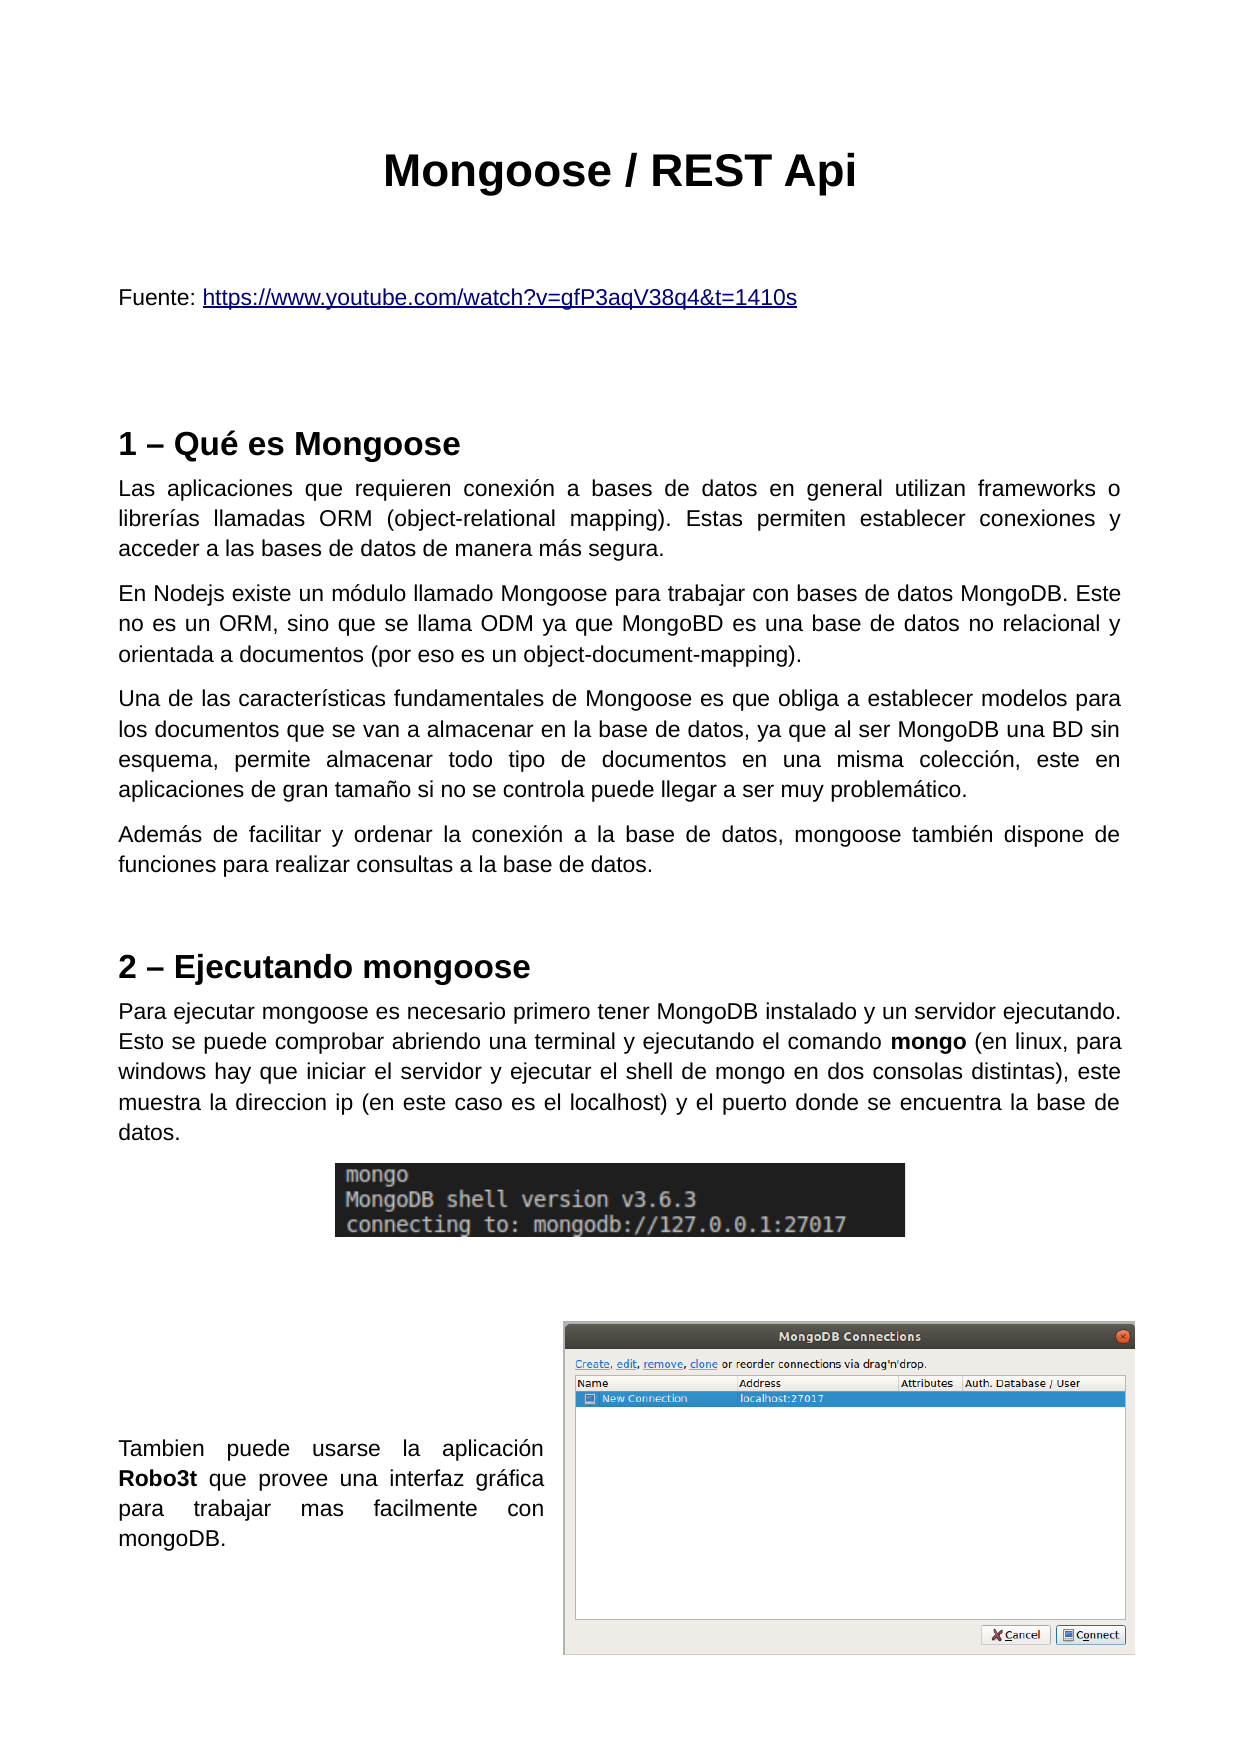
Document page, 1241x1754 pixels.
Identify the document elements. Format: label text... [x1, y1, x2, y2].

title Mongoose / REST Api [118, 143, 1122, 196]
text Las aplicaciones que requieren conexión a bases de datos en general utilizan frameworks o librerías llamadas ORM (object-relational mapping). Estas permiten establecer conexiones y acceder a las bases de datos de manera más segura. [118, 475, 1122, 562]
text Tambien puede usarse la aplicación Robo3t que provee una interfaz gráfica para trabajar mas facilmente con mongoDB. [118, 1435, 563, 1552]
text En Nodejs existe un módulo llamado Mongoose para trabajar con bases de datos MongoDB. Este no es un ORM, sino que se llama ODM ya que MongoBD es una base de datos no relacional y orientada a documentos (por eso es un object-document-mapping). [118, 580, 1122, 667]
text Una de las características fundamentales de Mongoose es que obliga a establecer modelos para los documentos que se van a almacenar en la base de datos, ya que al ser MongoDB una BD sin esquema, permite almacenar todo tipo de documentos en una misma colección, este en aplicaciones de gran tamaño si no se controla puede llegar a ser muy problemático. [118, 685, 1122, 802]
text Para ejecutar mongoose es necesario primero tener MongoDB instalado y un servidor ejecutando. Esto se puede comprobar abriendo una terminal y ejecutando el comando mongo (en linux, para windows hay que iniciar el servidor y ejecutar el shell de mongo en dos consolas distintas), este muestra la direccion ip (en este caso es el localhost) y el puerto donde se encuentra la base de datos. [118, 998, 1122, 1145]
picture [335, 1163, 906, 1237]
subtitle 2 – Ejecutando mongoose [118, 947, 1122, 985]
text Además de facilitar y ordenar la conexión a la base de datos, mongoose también dispone de funciones para realizar consultas a la base de datos. [118, 821, 1122, 877]
picture [563, 1321, 1135, 1655]
subtitle 1 – Qué es Mongoose [118, 424, 1122, 462]
text Fuente: https://www.youtube.com/watch?v=gfP3aqV38q4&t=1410s [118, 283, 1122, 310]
